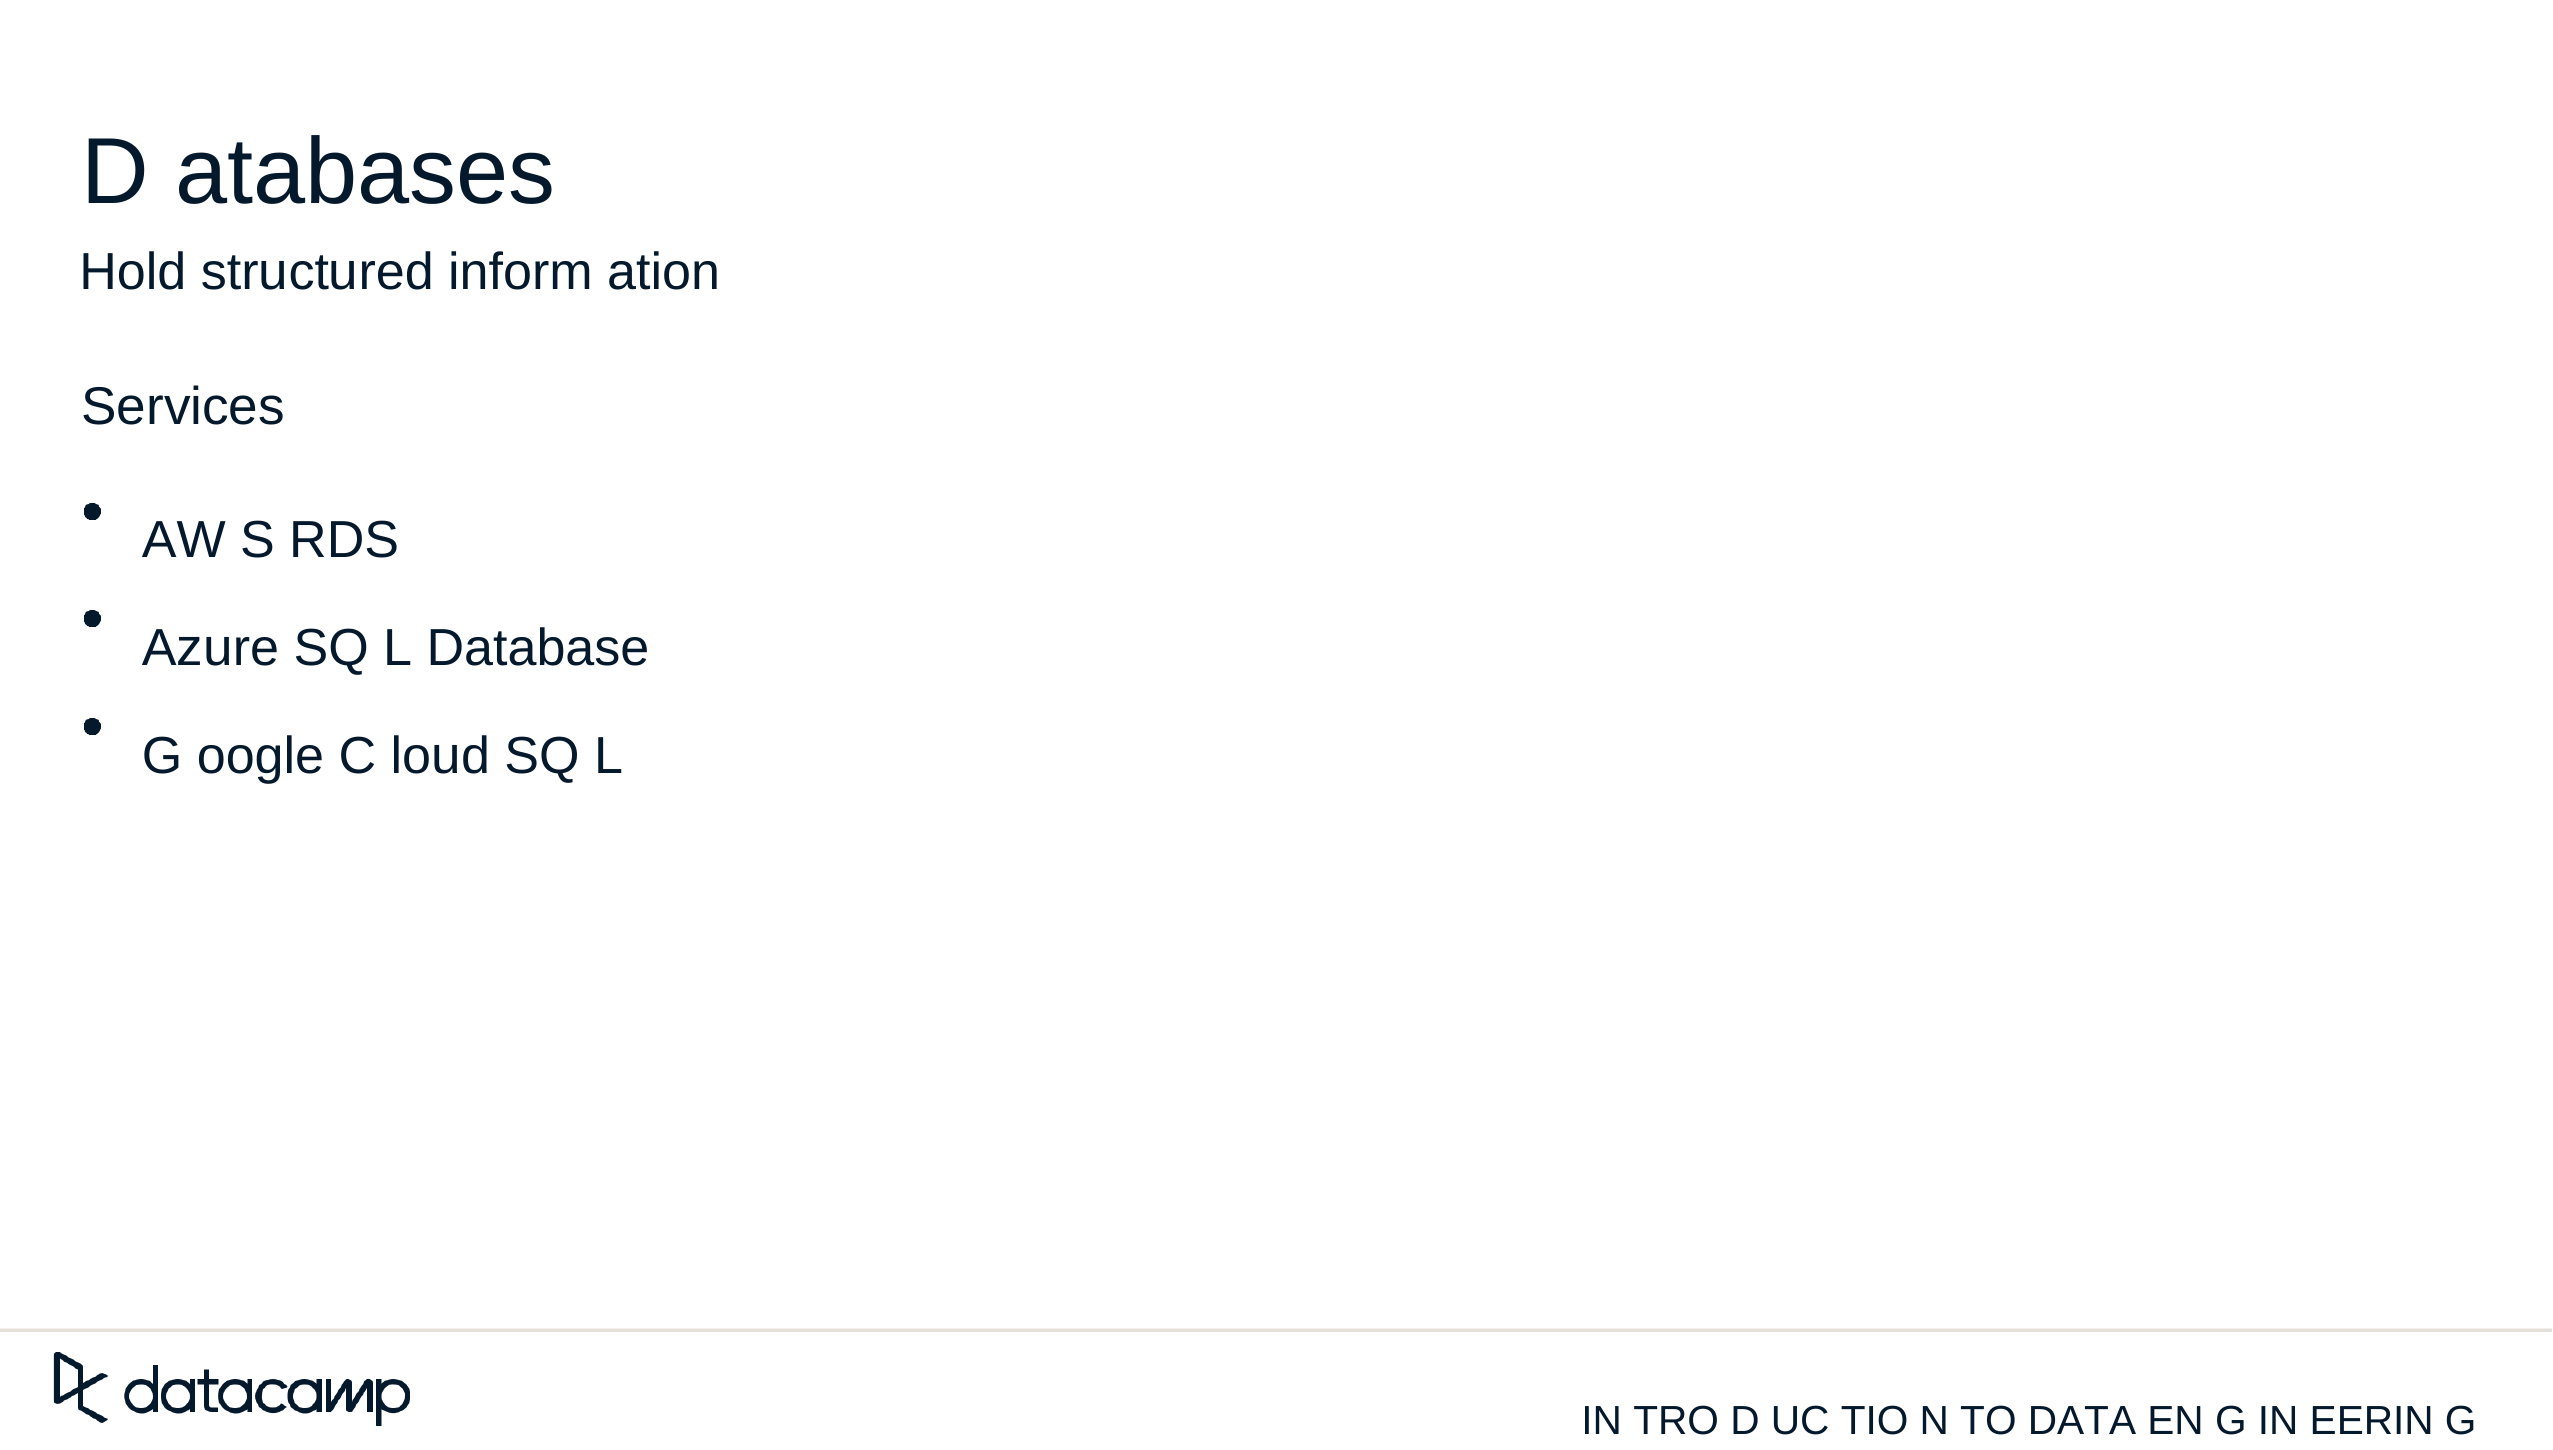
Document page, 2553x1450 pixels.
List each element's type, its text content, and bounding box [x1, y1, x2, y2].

text IN TRO D UC TIO N TO DATA EN G IN EERIN G [1581, 1396, 2490, 1443]
text AW S RDS [142, 509, 2490, 569]
picture [81, 500, 103, 522]
text D atabases [81, 116, 2490, 224]
text Hold structured inform ation [79, 239, 2490, 301]
picture [81, 607, 103, 629]
picture [81, 715, 103, 737]
text Services [81, 374, 2490, 435]
text G oogle C loud SQ L [142, 723, 2490, 784]
picture [53, 1352, 410, 1426]
text Azure SQ L Database [142, 616, 2490, 677]
picture [0, 1328, 2553, 1332]
